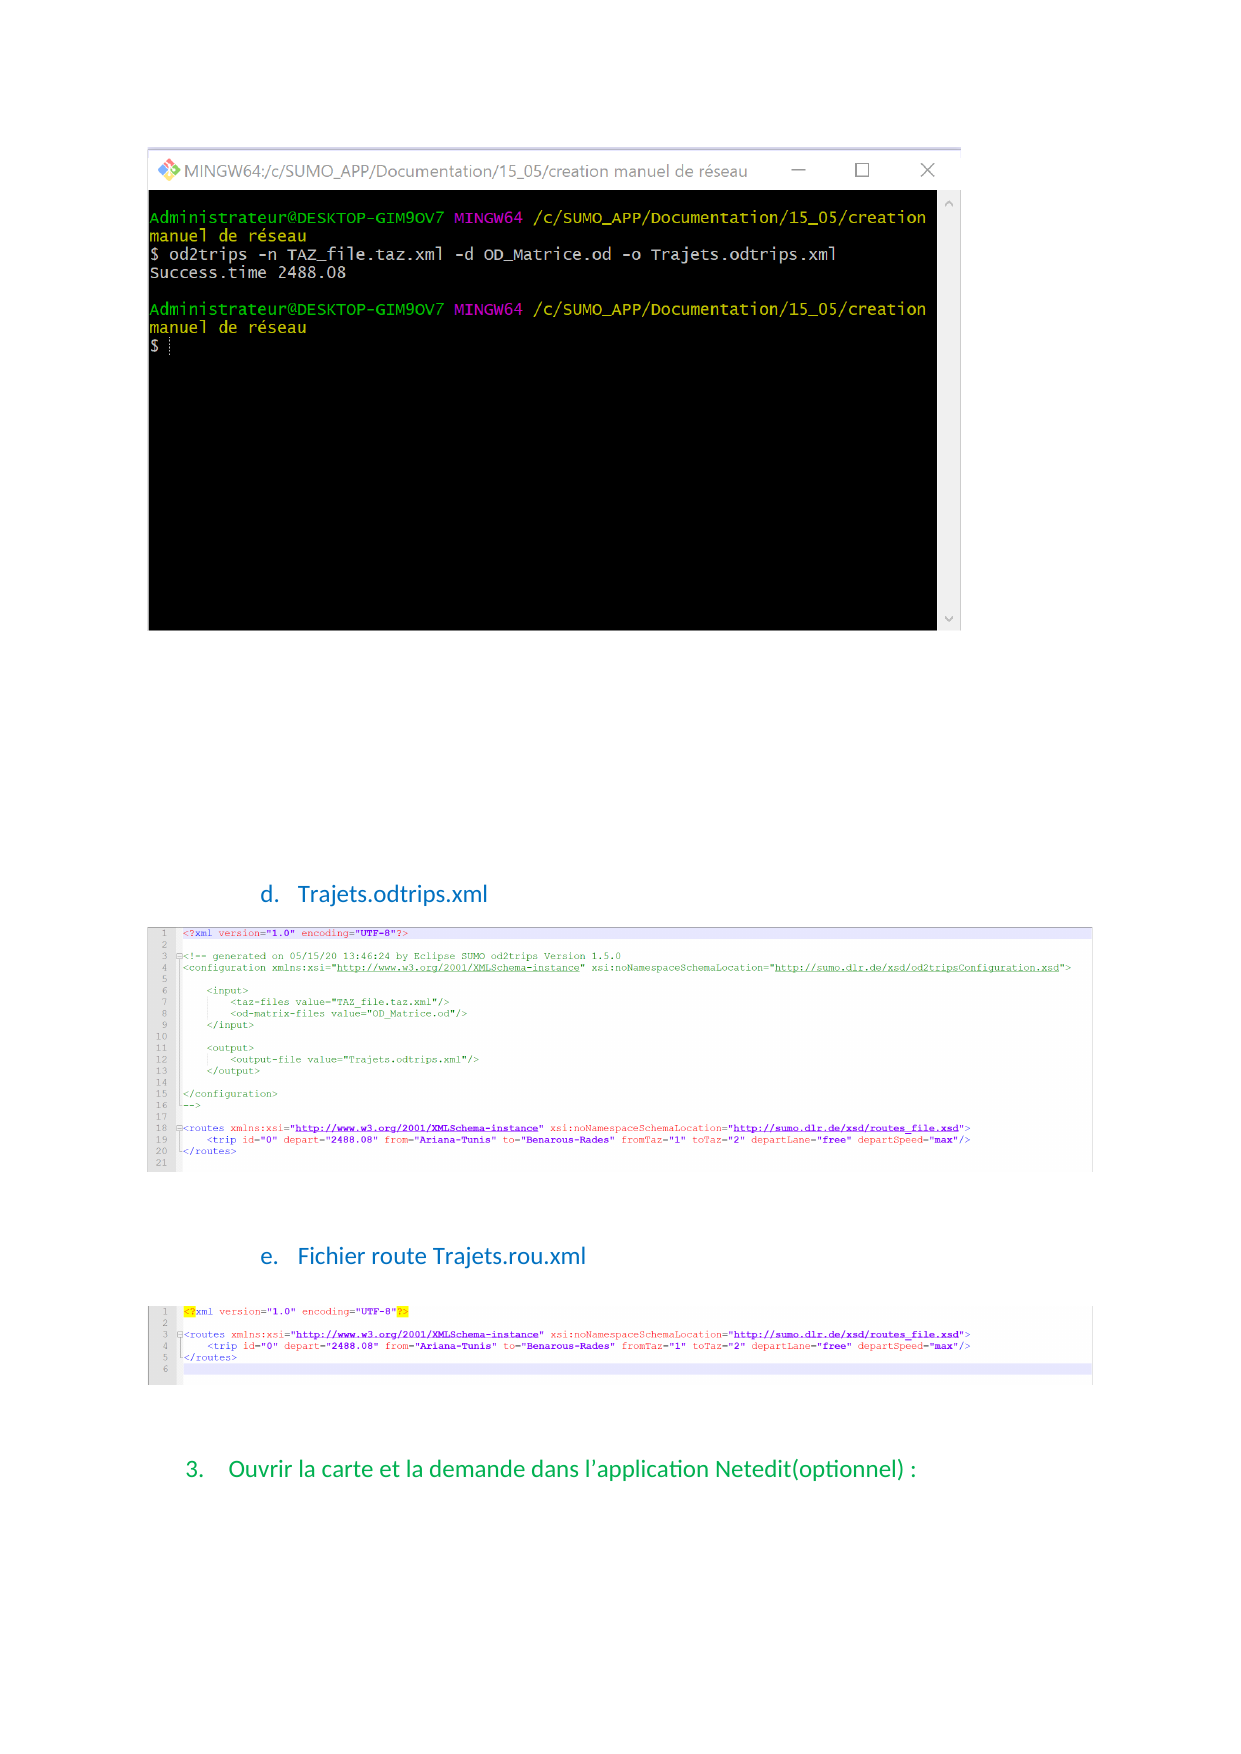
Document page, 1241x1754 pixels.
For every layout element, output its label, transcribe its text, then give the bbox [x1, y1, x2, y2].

list Trajets.odtrips.xml [260, 878, 1093, 908]
list Fichier route Trajets.rou.xml [260, 1241, 1093, 1271]
list Ouvrir la carte et la demande dans l’application Netedit(optionnel) : [185, 1453, 1093, 1484]
picture [147, 927, 1093, 1172]
picture [147, 1306, 1093, 1385]
picture [147, 147, 961, 631]
